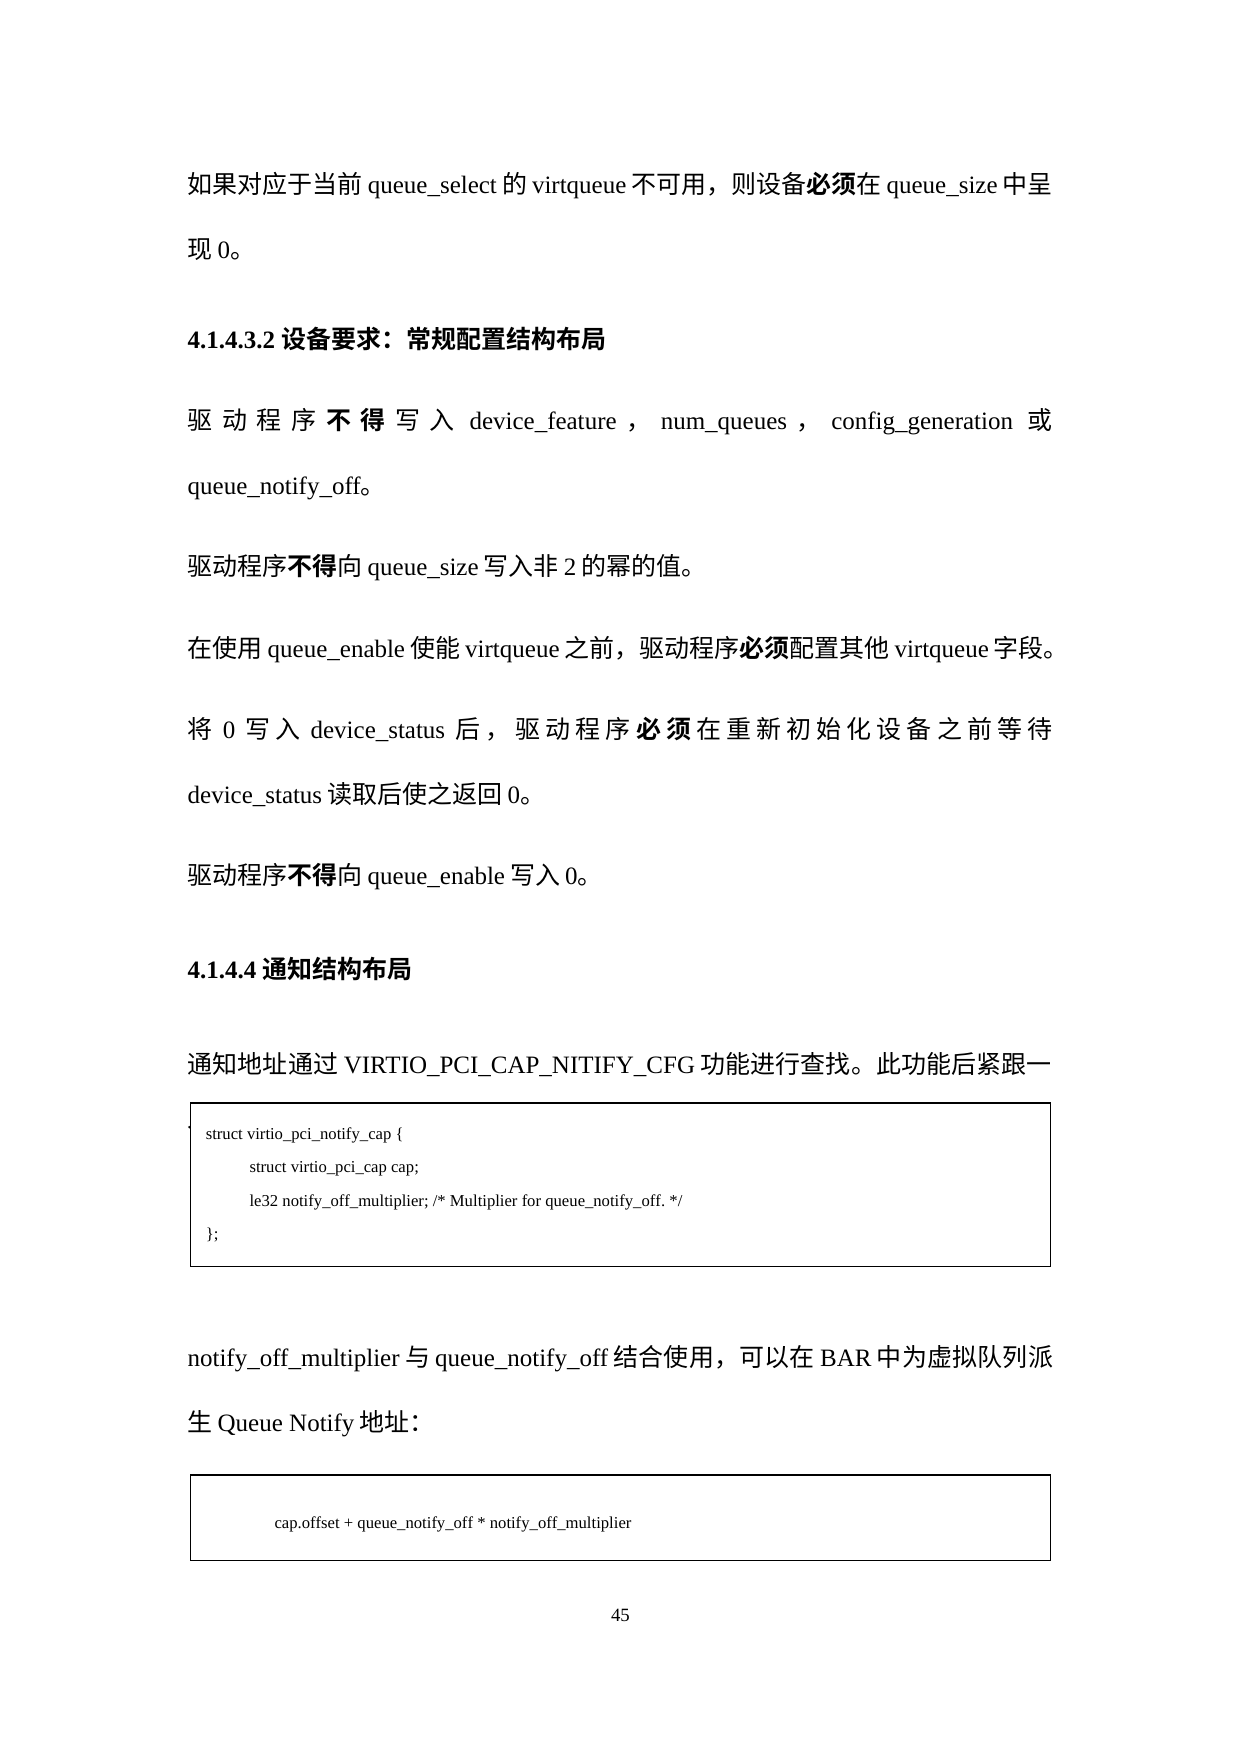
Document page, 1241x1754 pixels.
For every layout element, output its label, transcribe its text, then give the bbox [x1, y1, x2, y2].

text 将0写入device_status后，驱动程序必须在重新初始化设备之前等待device_status读取后使之返回0。 [187, 695, 1053, 825]
text 驱动程序不得写入device_feature，num_queues，config_generation或queue_notify_off。 [187, 386, 1053, 516]
text 通知地址通过VIRTIO_PCI_CAP_NITIFY_CFG功能进行查找。此功能后紧跟一个附加字段，如下所示： [187, 1031, 1053, 1161]
text 驱动程序不得向queue_enable写入0。 [187, 841, 1053, 906]
text notify_off_multiplier与queue_notify_off结合使用，可以在BAR中为虚拟队列派生Queue Notify地址： [187, 1323, 1053, 1453]
subtitle 4.1.4.4 通知结构布局 [187, 935, 1053, 1000]
subtitle 4.1.4.3.2 设备要求：常规配置结构布局 [187, 305, 1053, 370]
text 驱动程序不得向queue_size写入非2的幂的值。 [187, 532, 1053, 597]
text 如果对应于当前queue_select的virtqueue不可用，则设备必须在queue_size中呈现0。 [187, 150, 1053, 280]
text 在使用queue_enable使能virtqueue之前，驱动程序必须配置其他virtqueue字段。 [187, 614, 1053, 679]
